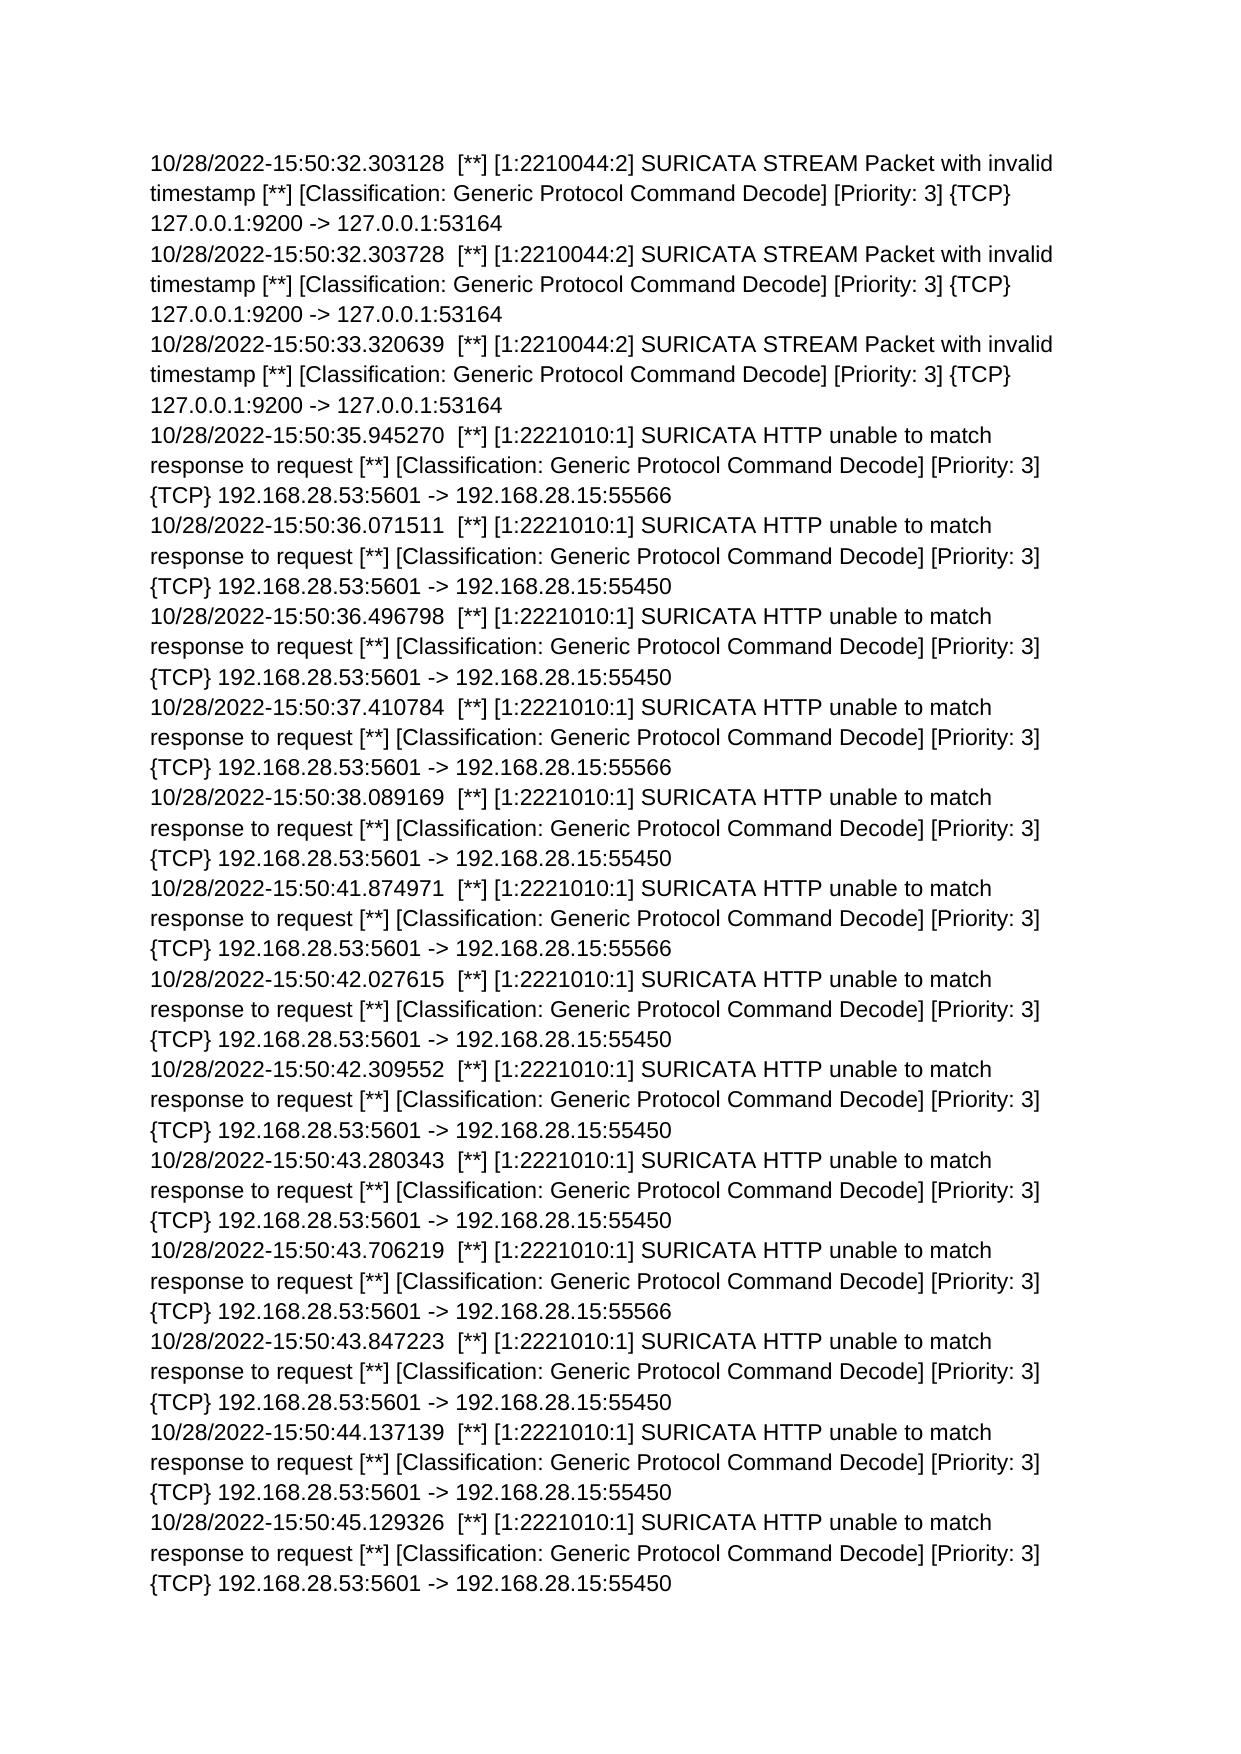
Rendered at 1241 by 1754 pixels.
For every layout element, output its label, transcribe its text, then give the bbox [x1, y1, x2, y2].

text 10/28/2022-15:50:36.071511 [**] [1:2221010:1] SURICATA HTTP unable to match response to request [**] [Classification: Generic Protocol Command Decode] [Priority: 3] {TCP} 192.168.28.53:5601 -> 192.168.28.15:55450 [150, 512, 1090, 599]
text 10/28/2022-15:50:41.874971 [**] [1:2221010:1] SURICATA HTTP unable to match response to request [**] [Classification: Generic Protocol Command Decode] [Priority: 3] {TCP} 192.168.28.53:5601 -> 192.168.28.15:55566 [150, 875, 1090, 962]
text 10/28/2022-15:50:43.706219 [**] [1:2221010:1] SURICATA HTTP unable to match response to request [**] [Classification: Generic Protocol Command Decode] [Priority: 3] {TCP} 192.168.28.53:5601 -> 192.168.28.15:55566 [150, 1237, 1090, 1324]
text 10/28/2022-15:50:38.089169 [**] [1:2221010:1] SURICATA HTTP unable to match response to request [**] [Classification: Generic Protocol Command Decode] [Priority: 3] {TCP} 192.168.28.53:5601 -> 192.168.28.15:55450 [150, 784, 1090, 871]
text 10/28/2022-15:50:44.137139 [**] [1:2221010:1] SURICATA HTTP unable to match response to request [**] [Classification: Generic Protocol Command Decode] [Priority: 3] {TCP} 192.168.28.53:5601 -> 192.168.28.15:55450 [150, 1419, 1090, 1506]
text 10/28/2022-15:50:33.320639 [**] [1:2210044:2] SURICATA STREAM Packet with invalid timestamp [**] [Classification: Generic Protocol Command Decode] [Priority: 3] {TCP} 127.0.0.1:9200 -> 127.0.0.1:53164 [150, 331, 1090, 418]
text 10/28/2022-15:50:35.945270 [**] [1:2221010:1] SURICATA HTTP unable to match response to request [**] [Classification: Generic Protocol Command Decode] [Priority: 3] {TCP} 192.168.28.53:5601 -> 192.168.28.15:55566 [150, 422, 1090, 509]
text 10/28/2022-15:50:42.027615 [**] [1:2221010:1] SURICATA HTTP unable to match response to request [**] [Classification: Generic Protocol Command Decode] [Priority: 3] {TCP} 192.168.28.53:5601 -> 192.168.28.15:55450 [150, 966, 1090, 1052]
text 10/28/2022-15:50:32.303728 [**] [1:2210044:2] SURICATA STREAM Packet with invalid timestamp [**] [Classification: Generic Protocol Command Decode] [Priority: 3] {TCP} 127.0.0.1:9200 -> 127.0.0.1:53164 [150, 241, 1090, 327]
text 10/28/2022-15:50:42.309552 [**] [1:2221010:1] SURICATA HTTP unable to match response to request [**] [Classification: Generic Protocol Command Decode] [Priority: 3] {TCP} 192.168.28.53:5601 -> 192.168.28.15:55450 [150, 1056, 1090, 1143]
text 10/28/2022-15:50:43.280343 [**] [1:2221010:1] SURICATA HTTP unable to match response to request [**] [Classification: Generic Protocol Command Decode] [Priority: 3] {TCP} 192.168.28.53:5601 -> 192.168.28.15:55450 [150, 1147, 1090, 1234]
text 10/28/2022-15:50:36.496798 [**] [1:2221010:1] SURICATA HTTP unable to match response to request [**] [Classification: Generic Protocol Command Decode] [Priority: 3] {TCP} 192.168.28.53:5601 -> 192.168.28.15:55450 [150, 603, 1090, 690]
text 10/28/2022-15:50:37.410784 [**] [1:2221010:1] SURICATA HTTP unable to match response to request [**] [Classification: Generic Protocol Command Decode] [Priority: 3] {TCP} 192.168.28.53:5601 -> 192.168.28.15:55566 [150, 694, 1090, 781]
text 10/28/2022-15:50:32.303128 [**] [1:2210044:2] SURICATA STREAM Packet with invalid timestamp [**] [Classification: Generic Protocol Command Decode] [Priority: 3] {TCP} 127.0.0.1:9200 -> 127.0.0.1:53164 [150, 150, 1090, 237]
text 10/28/2022-15:50:43.847223 [**] [1:2221010:1] SURICATA HTTP unable to match response to request [**] [Classification: Generic Protocol Command Decode] [Priority: 3] {TCP} 192.168.28.53:5601 -> 192.168.28.15:55450 [150, 1328, 1090, 1415]
text 10/28/2022-15:50:45.129326 [**] [1:2221010:1] SURICATA HTTP unable to match response to request [**] [Classification: Generic Protocol Command Decode] [Priority: 3] {TCP} 192.168.28.53:5601 -> 192.168.28.15:55450 [150, 1509, 1090, 1596]
